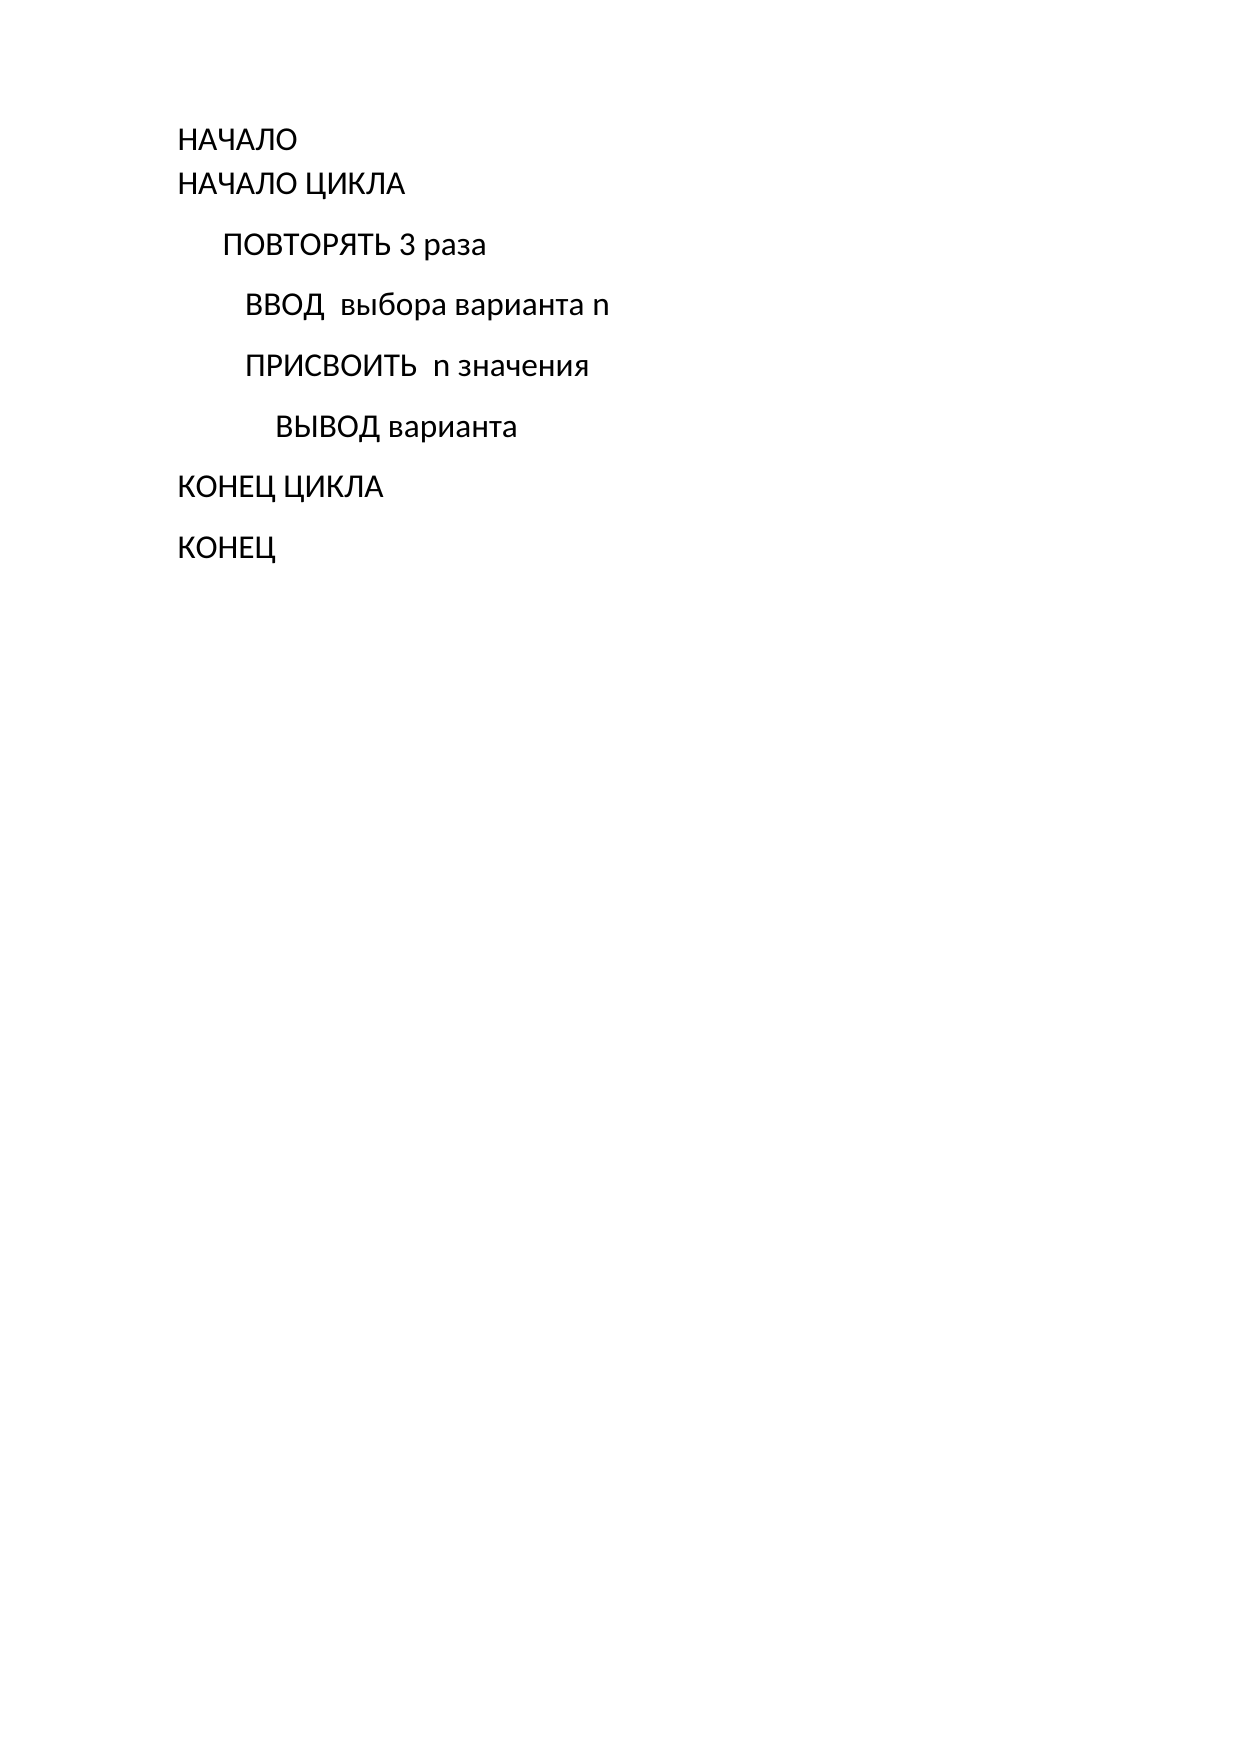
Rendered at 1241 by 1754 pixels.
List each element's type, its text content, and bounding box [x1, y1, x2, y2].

text КОНЕЦ ЦИКЛА [177, 465, 1152, 506]
text ВВОД выбора варианта n [177, 283, 1152, 324]
text ВЫВОД варианта [177, 404, 1152, 445]
text НАЧАЛО НАЧАЛО ЦИКЛА [177, 118, 1152, 203]
text ПРИСВОИТЬ n значения [177, 344, 1152, 385]
text ПОВТОРЯТЬ 3 раза [177, 223, 1152, 263]
text КОНЕЦ [177, 526, 1152, 567]
